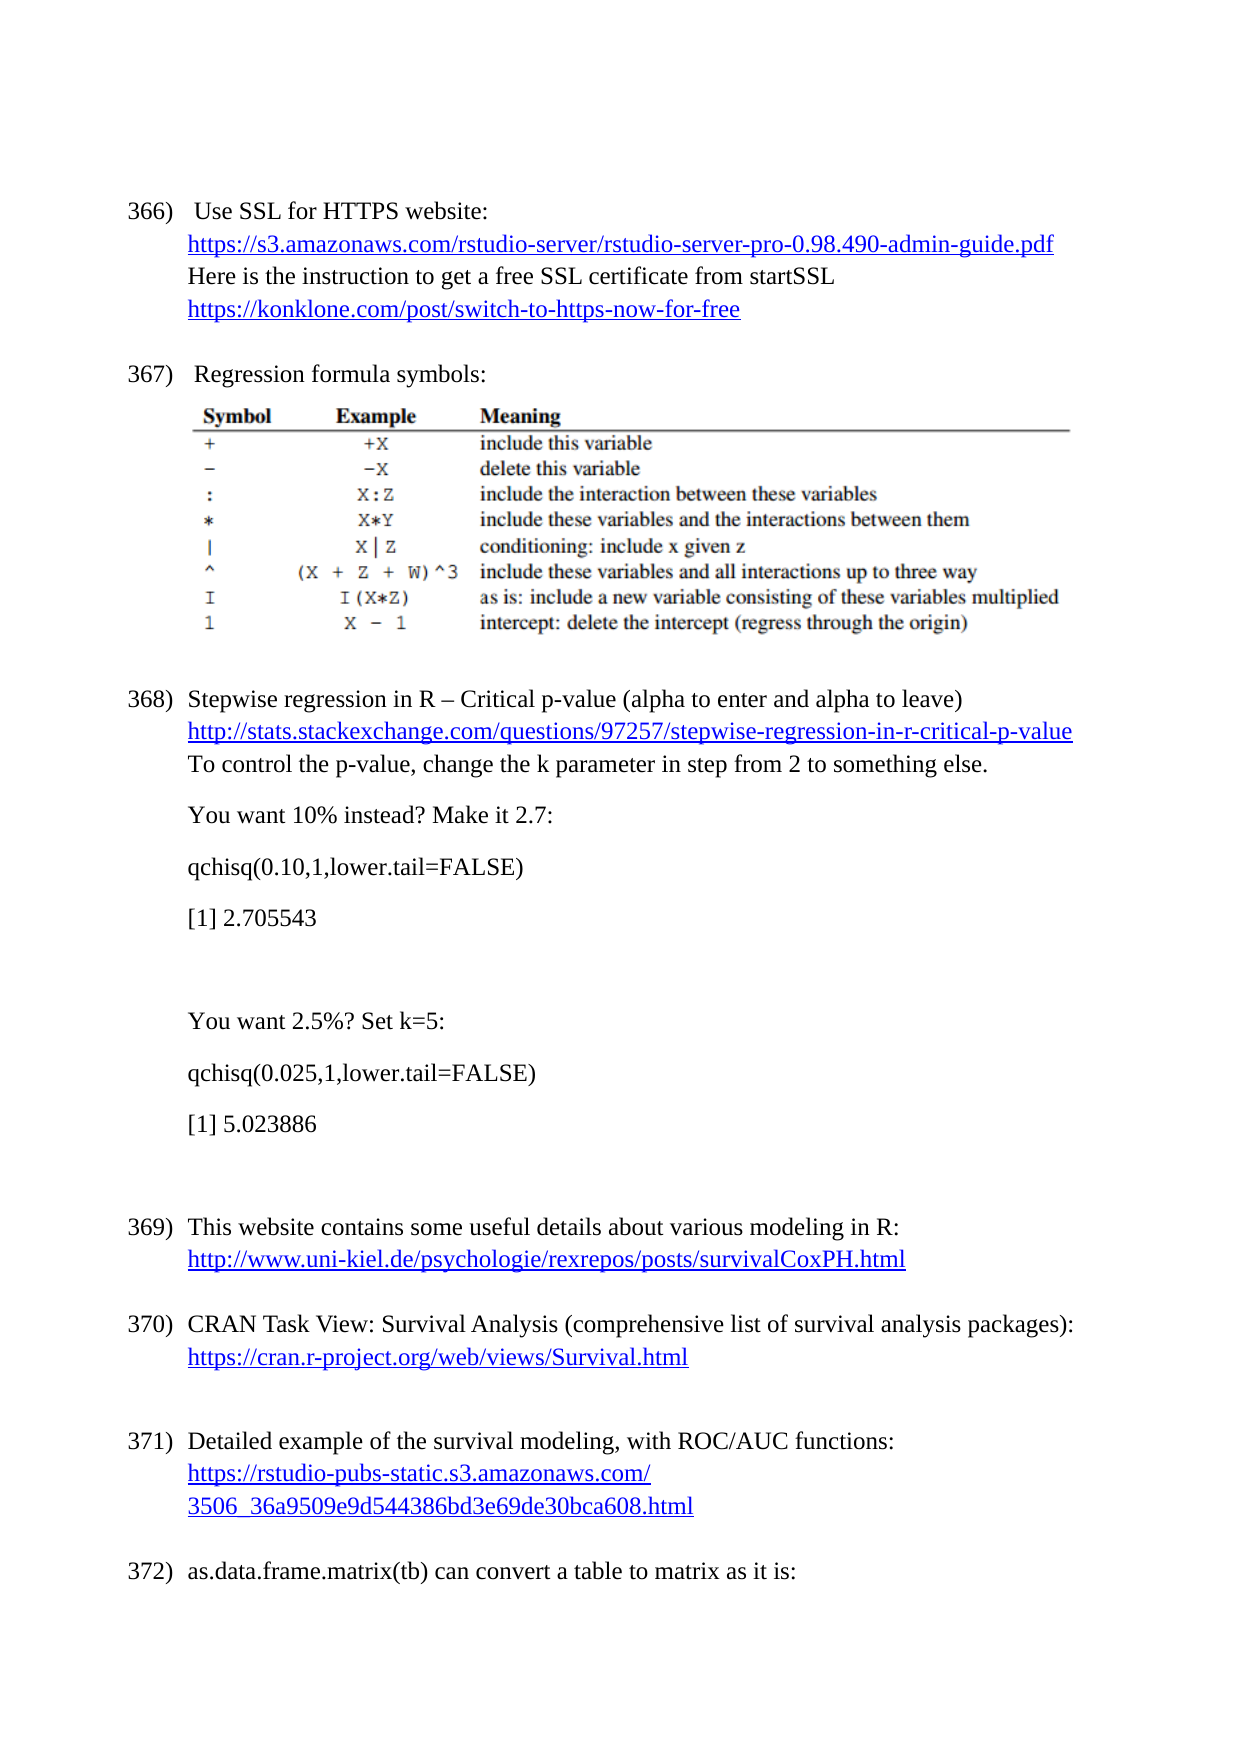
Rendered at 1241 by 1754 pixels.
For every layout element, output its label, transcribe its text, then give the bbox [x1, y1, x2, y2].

text [1] 2.705543 [187, 901, 1128, 934]
text qchisq(0.025,1,lower.tail=FALSE) [187, 1056, 1128, 1088]
list as.data.frame.matrix(tb) can convert a table to matrix as it is: [127, 1554, 1128, 1587]
text [1] 5.023886 [187, 1107, 1128, 1140]
list https://cran.r-project.org/web/views/Survival.html [187, 1340, 1128, 1373]
picture [187, 395, 1088, 644]
list Detailed example of the survival modeling, with ROC/AUC functions: [127, 1424, 1128, 1457]
list Stepwise regression in R – Critical p-value (alpha to enter and alpha to leave) http://stats.stackexchange.com/questions/97257/stepwise-regression-in-r-critical-p-value [127, 682, 1128, 747]
text To control the p-value, change the k parameter in step from 2 to something else. [187, 747, 1128, 779]
text qchisq(0.10,1,lower.tail=FALSE) [187, 850, 1128, 882]
list This website contains some useful details about various modeling in R: [127, 1210, 1128, 1243]
list https://s3.amazonaws.com/rstudio-server/rstudio-server-pro-0.98.490-admin-guide.pdf [187, 227, 1128, 259]
list Regression formula symbols: [127, 357, 1128, 389]
list CRAN Task View: Survival Analysis (comprehensive list of survival analysis packages): [127, 1308, 1128, 1340]
text You want 2.5%? Set k=5: [187, 1004, 1128, 1037]
list http://www.uni-kiel.de/psychologie/rexrepos/posts/survivalCoxPH.html [187, 1243, 1128, 1275]
list https://konklone.com/post/switch-to-https-now-for-free [187, 292, 1128, 324]
text You want 10% instead? Make it 2.7: [187, 798, 1128, 831]
list Here is the instruction to get a free SSL certificate from startSSL [187, 259, 1128, 292]
list Use SSL for HTTPS website: [127, 194, 1128, 227]
list https://rstudio-pubs-static.s3.amazonaws.com/3506_36a9509e9d544386bd3e69de30bca608.html [187, 1457, 1128, 1522]
